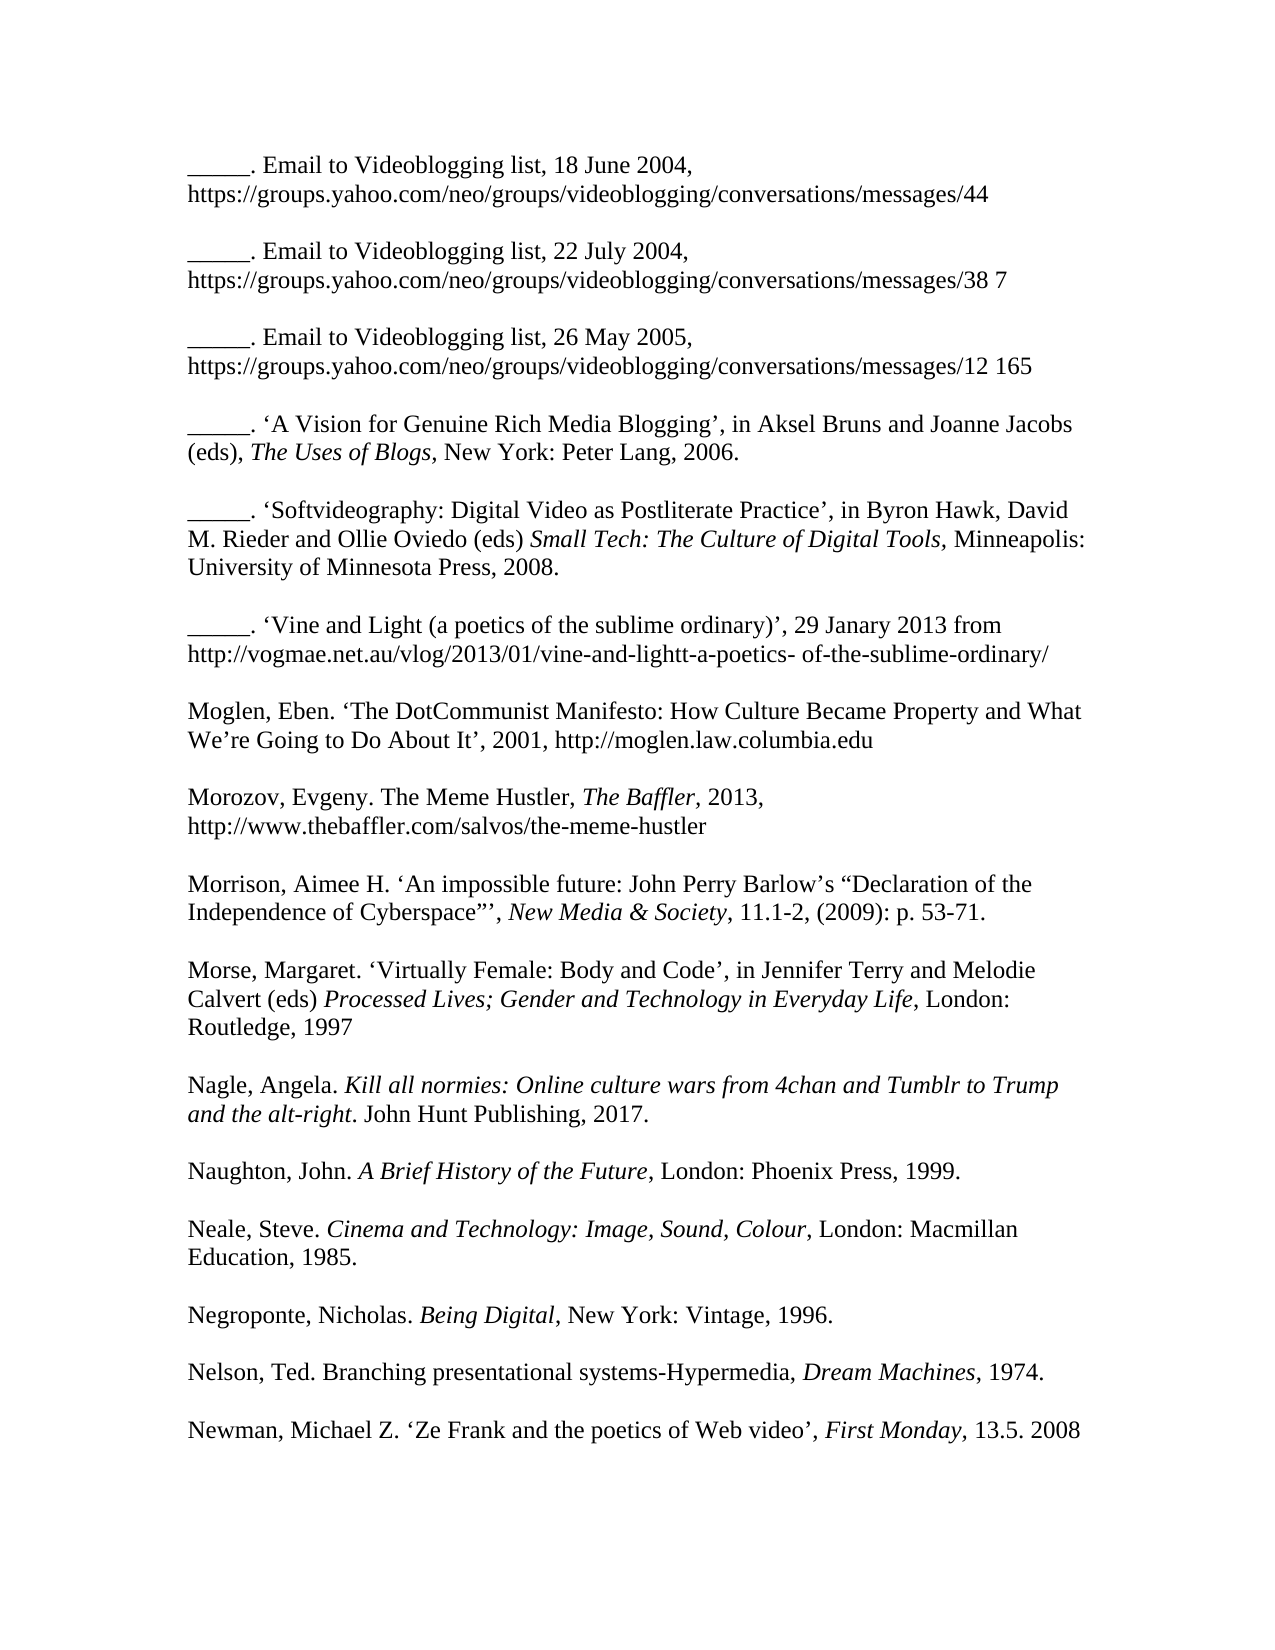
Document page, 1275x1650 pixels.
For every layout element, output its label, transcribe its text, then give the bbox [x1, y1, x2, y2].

text _____. ‘A Vision for Genuine Rich Media Blogging’, in Aksel Bruns and Joanne Jacobs (eds), The Uses of Blogs, New York: Peter Lang, 2006. [187, 409, 1087, 466]
text Nagle, Angela. Kill all normies: Online culture wars from 4chan and Tumblr to Trump and the alt-right. John Hunt Publishing, 2017. [187, 1070, 1087, 1127]
text Morozov, Evgeny. The Meme Hustler, The Baffler, 2013, http://www.thebaffler.com/salvos/the-meme-hustler [187, 782, 1087, 840]
text _____. Email to Videoblogging list, 18 June 2004, https://groups.yahoo.com/neo/groups/videoblogging/conversations/messages/44 [187, 150, 1087, 207]
text Naughton, John. A Brief History of the Future, London: Phoenix Press, 1999. [187, 1156, 1087, 1185]
text Morrison, Aimee H. ‘An impossible future: John Perry Barlow’s “Declaration of the Independence of Cyberspace”’, New Media & Society, 11.1-2, (2009): p. 53-71. [187, 869, 1087, 926]
text Morse, Margaret. ‘Virtually Female: Body and Code’, in Jennifer Terry and Melodie Calvert (eds) Processed Lives; Gender and Technology in Everyday Life, London: Routledge, 1997 [187, 955, 1087, 1041]
text _____. Email to Videoblogging list, 26 May 2005, [187, 322, 1087, 351]
text _____. ‘Vine and Light (a poetics of the sublime ordinary)’, 29 Janary 2013 from http://vogmae.net.au/vlog/2013/01/vine-and-lightt-a-poetics- of-the-sublime-ordinary/ [187, 610, 1087, 667]
text https://groups.yahoo.com/neo/groups/videoblogging/conversations/messages/12 165 [187, 351, 1087, 380]
text _____. Email to Videoblogging list, 22 July 2004, [187, 236, 1087, 265]
text Newman, Michael Z. ‘Ze Frank and the poetics of Web video’, First Monday, 13.5. 2008 [187, 1415, 1087, 1444]
text _____. ‘Softvideography: Digital Video as Postliterate Practice’, in Byron Hawk, David M. Rieder and Ollie Oviedo (eds) Small Tech: The Culture of Digital Tools, Minneapolis: University of Minnesota Press, 2008. [187, 495, 1087, 581]
text https://groups.yahoo.com/neo/groups/videoblogging/conversations/messages/38 7 [187, 265, 1087, 294]
text Neale, Steve. Cinema and Technology: Image, Sound, Colour, London: Macmillan Education, 1985. [187, 1214, 1087, 1271]
text Nelson, Ted. Branching presentational systems-Hypermedia, Dream Machines, 1974. [187, 1357, 1087, 1386]
text Negroponte, Nicholas. Being Digital, New York: Vintage, 1996. [187, 1300, 1087, 1329]
text Moglen, Eben. ‘The DotCommunist Manifesto: How Culture Became Property and What We’re Going to Do About It’, 2001, http://moglen.law.columbia.edu [187, 696, 1087, 754]
